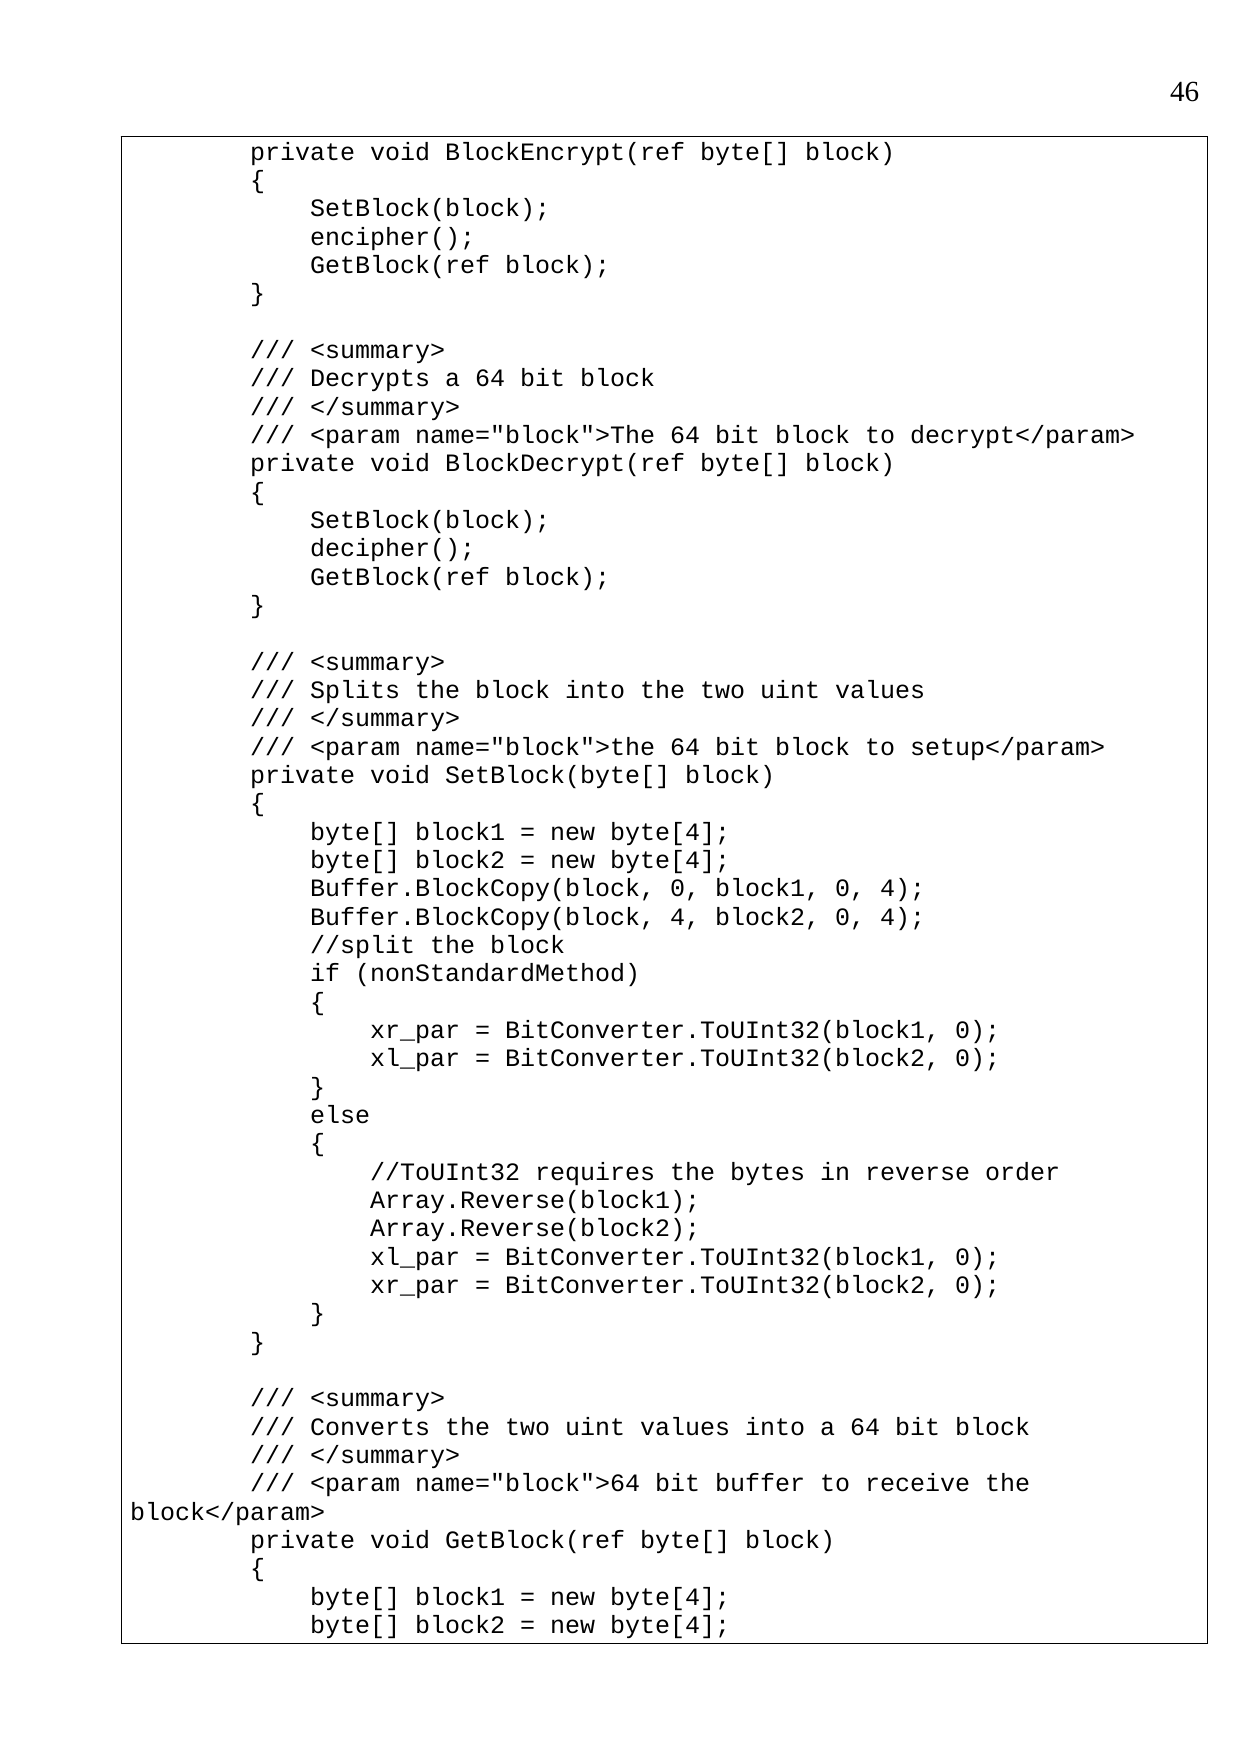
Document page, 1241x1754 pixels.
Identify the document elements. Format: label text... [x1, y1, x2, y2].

text { [130, 1131, 1199, 1159]
text xr_par = BitConverter.ToUInt32(block2, 0); [130, 1273, 1199, 1301]
text Array.Reverse(block2); [130, 1216, 1199, 1244]
text xl_par = BitConverter.ToUInt32(block1, 0); [130, 1244, 1199, 1273]
text byte[] block1 = new byte[4]; [130, 1584, 1199, 1609]
text private void BlockEncrypt(ref byte[] block) [122, 137, 1207, 168]
text } [130, 1301, 1199, 1329]
text byte[] block1 = new byte[4]; [130, 819, 1199, 848]
text } [130, 593, 1199, 621]
text Array.Reverse(block1); [130, 1188, 1199, 1216]
text { [130, 989, 1199, 1018]
text /// <summary> [130, 649, 1199, 678]
text /// <param name="block">The 64 bit block to decrypt</param> [130, 423, 1199, 451]
text //split the block [130, 933, 1199, 961]
text { [130, 479, 1199, 508]
text byte[] block2 = new byte[4]; [130, 848, 1199, 876]
text SetBlock(block); [130, 508, 1199, 536]
text decipher(); [130, 536, 1199, 564]
text /// <param name="block">64 bit buffer to receive the block</param> [130, 1471, 1199, 1528]
text /// <summary> [130, 1386, 1199, 1414]
text encipher(); [130, 224, 1199, 253]
text xl_par = BitConverter.ToUInt32(block2, 0); [130, 1046, 1199, 1074]
text SetBlock(block); [130, 196, 1199, 224]
text private void SetBlock(byte[] block) [130, 763, 1199, 791]
text //ToUInt32 requires the bytes in reverse order [130, 1159, 1199, 1188]
text Buffer.BlockCopy(block, 4, block2, 0, 4); [130, 904, 1199, 933]
text GetBlock(ref block); [130, 253, 1199, 281]
text if (nonStandardMethod) [130, 961, 1199, 989]
text /// <summary> [130, 338, 1199, 366]
text { [130, 1556, 1199, 1584]
text /// </summary> [130, 1443, 1199, 1471]
text } [130, 1074, 1199, 1103]
text else [130, 1103, 1199, 1131]
text byte[] block2 = new byte[4]; [122, 1609, 1207, 1643]
text { [130, 168, 1199, 196]
text { [130, 791, 1199, 819]
text /// <param name="block">the 64 bit block to setup</param> [130, 734, 1199, 763]
text } [130, 281, 1199, 309]
text GetBlock(ref block); [130, 564, 1199, 593]
text xr_par = BitConverter.ToUInt32(block1, 0); [130, 1018, 1199, 1046]
text Buffer.BlockCopy(block, 0, block1, 0, 4); [130, 876, 1199, 904]
text private void GetBlock(ref byte[] block) [130, 1528, 1199, 1556]
text private void BlockDecrypt(ref byte[] block) [130, 451, 1199, 479]
text } [130, 1329, 1199, 1358]
text /// Decrypts a 64 bit block [130, 366, 1199, 394]
text /// Converts the two uint values into a 64 bit block [130, 1414, 1199, 1443]
text /// Splits the block into the two uint values [130, 678, 1199, 706]
text /// </summary> [130, 706, 1199, 734]
text /// </summary> [130, 394, 1199, 423]
